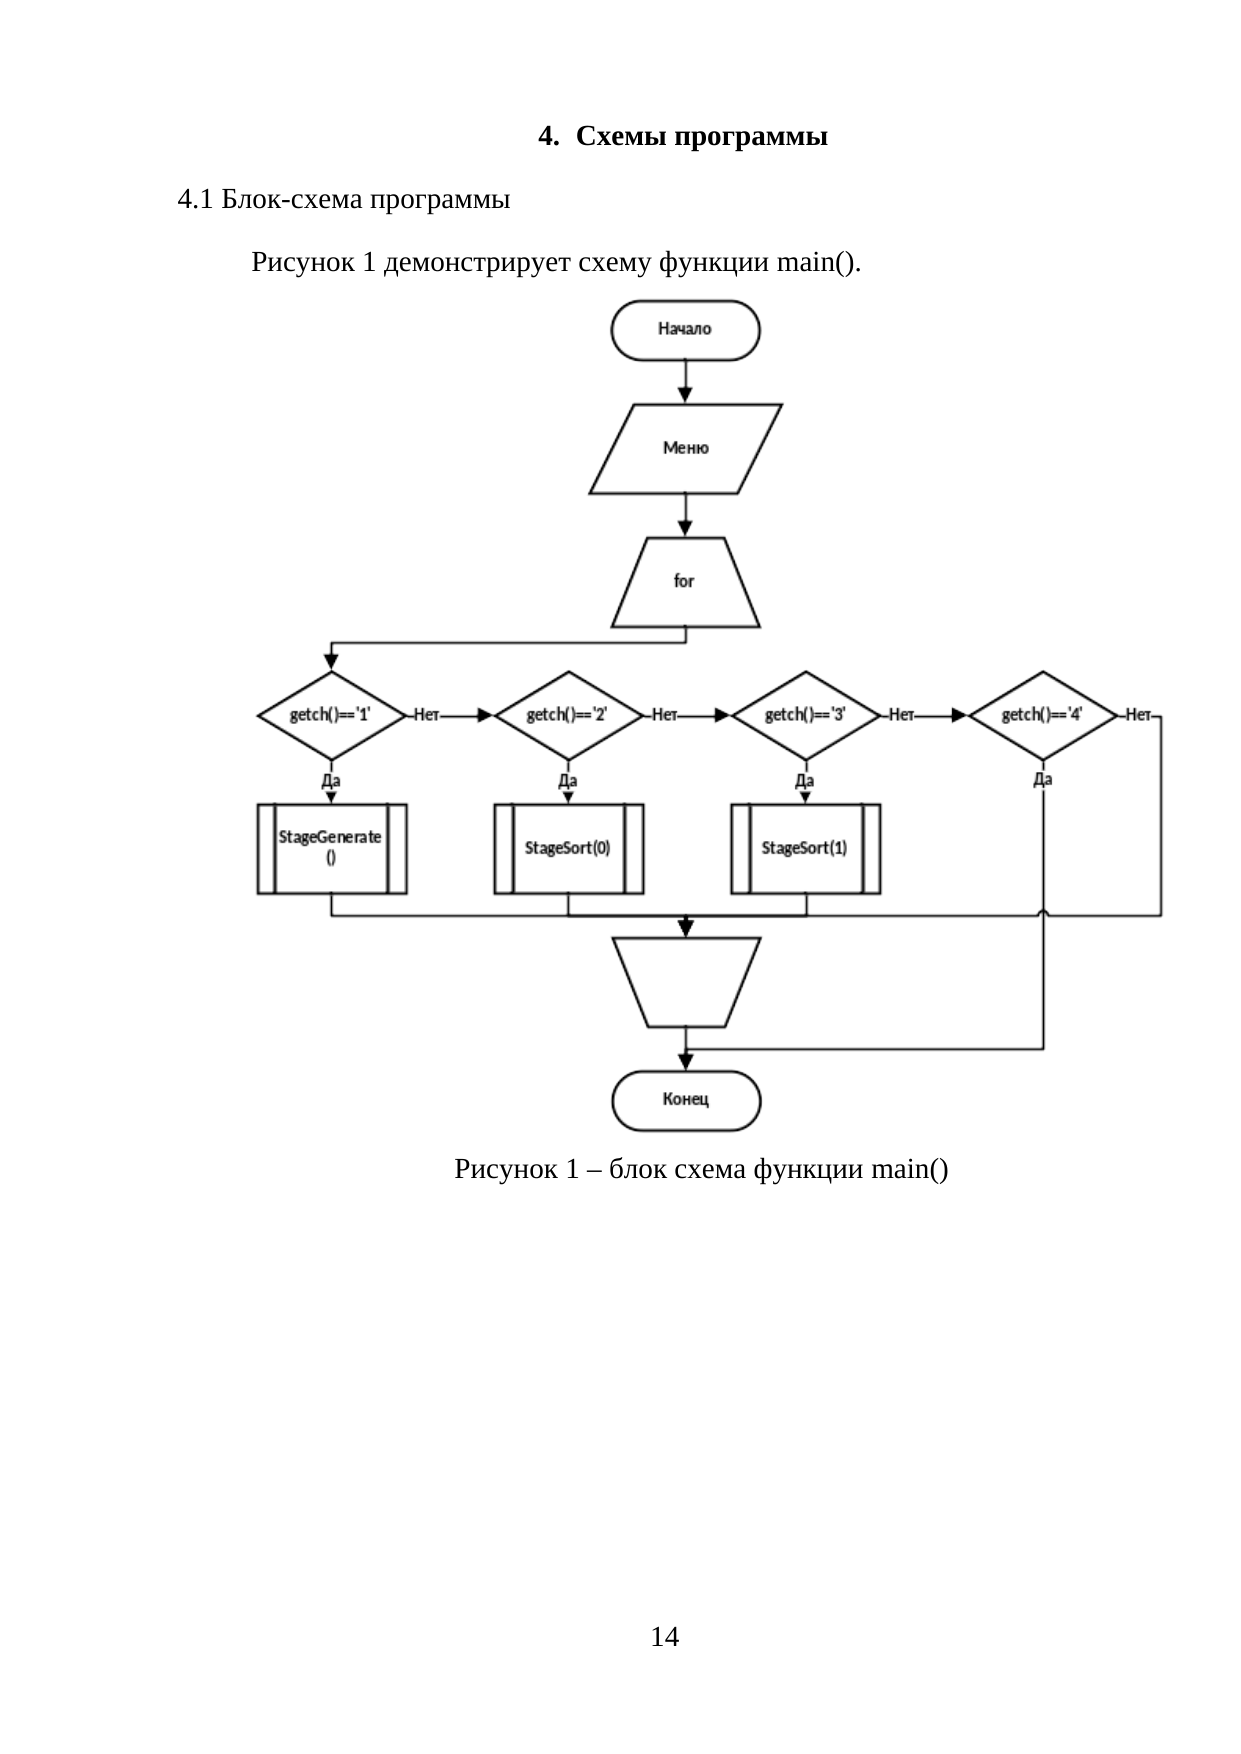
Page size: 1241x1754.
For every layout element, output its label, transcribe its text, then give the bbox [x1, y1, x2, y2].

list Схемы программы [215, 118, 1152, 152]
text Рисунок 1 демонстрирует схему функции main(). [177, 244, 1152, 277]
text Рисунок 1 – блок схема функции main() [177, 1151, 1152, 1185]
text 4.1 Блок-схема программы [177, 181, 1152, 214]
